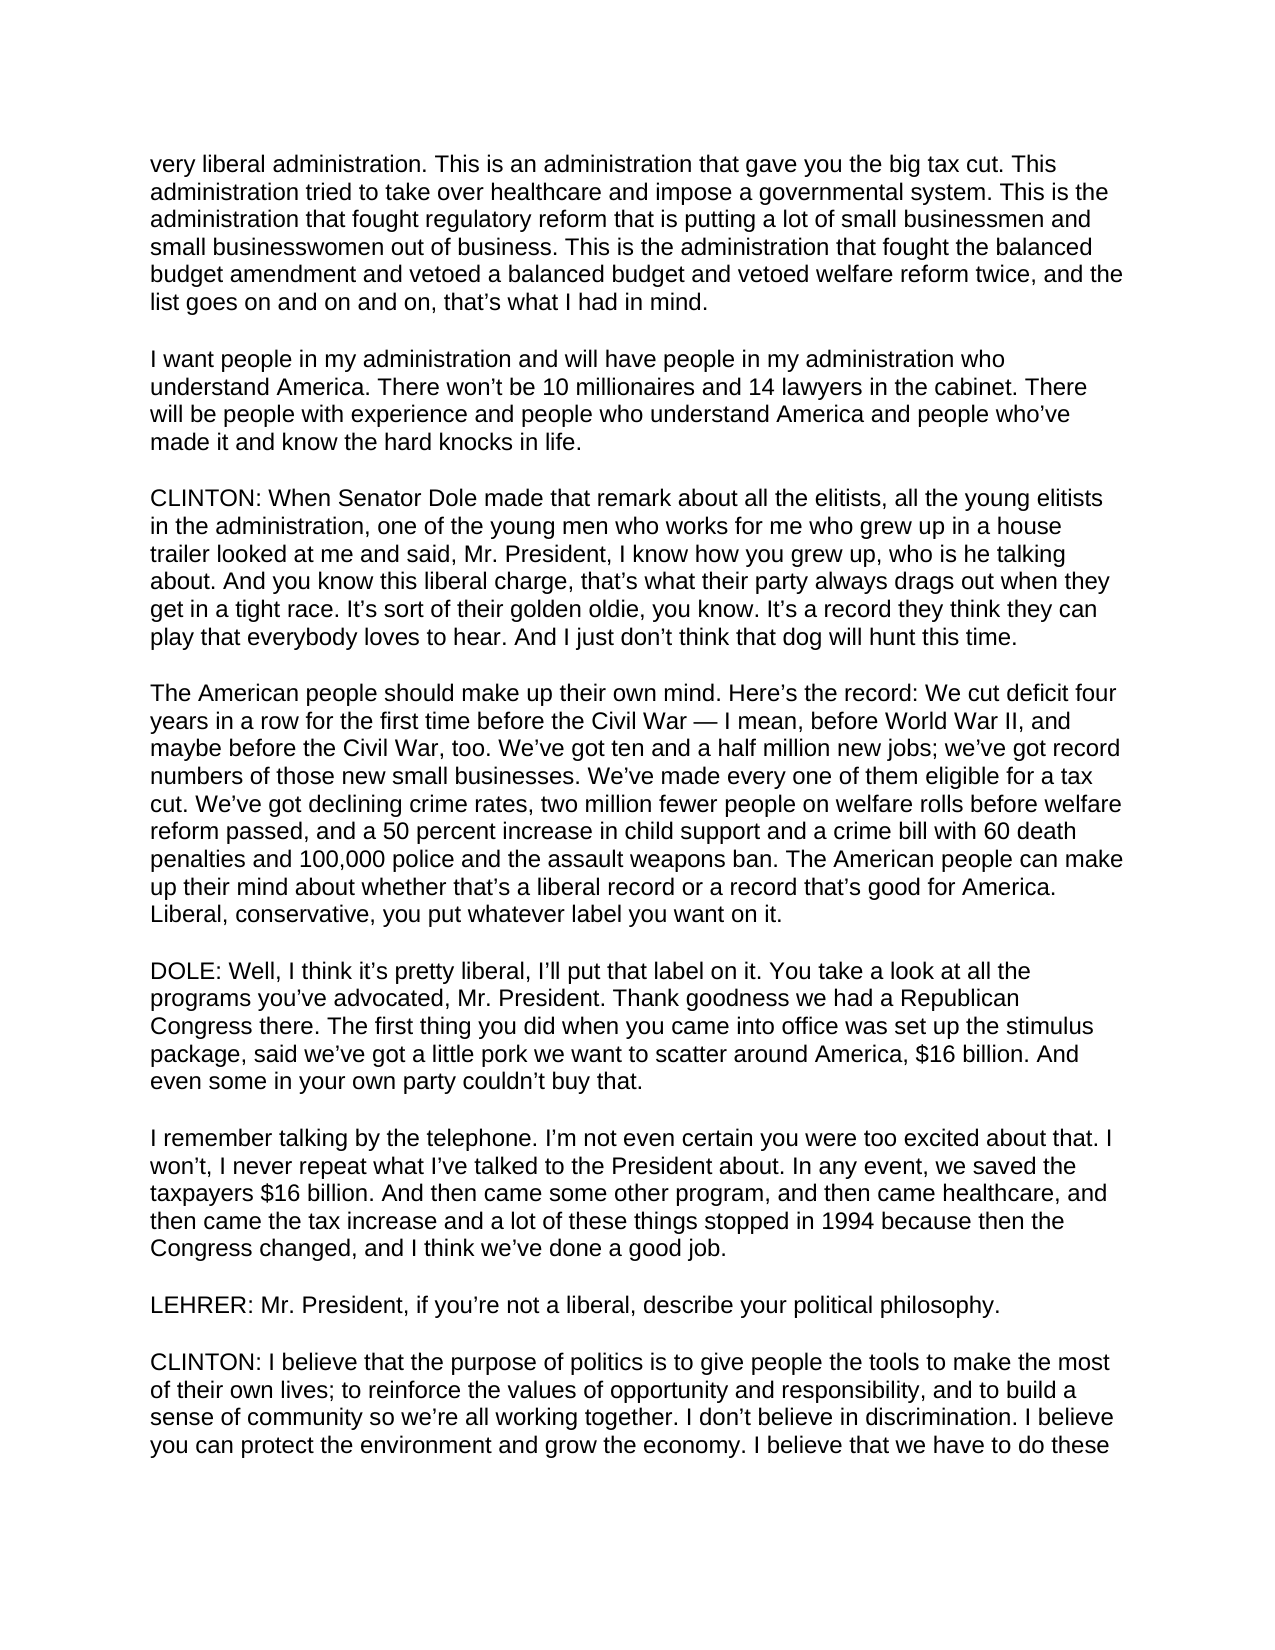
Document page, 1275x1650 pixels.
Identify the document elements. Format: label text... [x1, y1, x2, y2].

text LEHRER: Mr. President, if you’re not a liberal, describe your political philosophy. [150, 1291, 1125, 1319]
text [150, 1348, 1125, 1458]
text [150, 150, 1125, 316]
text DOLE: Well, I think it’s pretty liberal, I’ll put that label on it. You take a look at all the programs you’ve advocated, Mr. President. Thank goodness we had a Republican Congress there. The first thing you did when you came into office was set up the stimulus package, said we’ve got a little pork we want to scatter around America, $16 billion. And even some in your own party couldn’t buy that. [150, 957, 1125, 1095]
text I want people in my administration and will have people in my administration who understand America. There won’t be 10 millionaires and 14 lawyers in the cabinet. There will be people with experience and people who understand America and people who’ve made it and know the hard knocks in life. [150, 345, 1125, 455]
text CLINTON: When Senator Dole made that remark about all the elitists, all the young elitists in the administration, one of the young men who works for me who grew up in a house trailer looked at me and said, Mr. President, I know how you grew up, who is he talking about. And you know this liberal charge, that’s what their party always drags out when they get in a tight race. It’s sort of their golden oldie, you know. It’s a record they think they can play that everybody loves to hear. And I just don’t think that dog will hunt this time. [150, 484, 1125, 650]
text The American people should make up their own mind. Here’s the record: We cut deficit four years in a row for the first time before the Civil War — I mean, before World War II, and maybe before the Civil War, too. We’ve got ten and a half million new jobs; we’ve got record numbers of those new small businesses. We’ve made every one of them eligible for a tax cut. We’ve got declining crime rates, two million fewer people on welfare rolls before welfare reform passed, and a 50 percent increase in child support and a crime bill with 60 death penalties and 100,000 police and the assault weapons ban. The American people can make up their mind about whether that’s a liberal record or a record that’s good for America. Liberal, conservative, you put whatever label you want on it. [150, 679, 1125, 928]
text I remember talking by the telephone. I’m not even certain you were too excited about that. I won’t, I never repeat what I’ve talked to the President about. In any event, we saved the taxpayers $16 billion. And then came some other program, and then came healthcare, and then came the tax increase and a lot of these things stopped in 1994 because then the Congress changed, and I think we’ve done a good job. [150, 1124, 1125, 1262]
